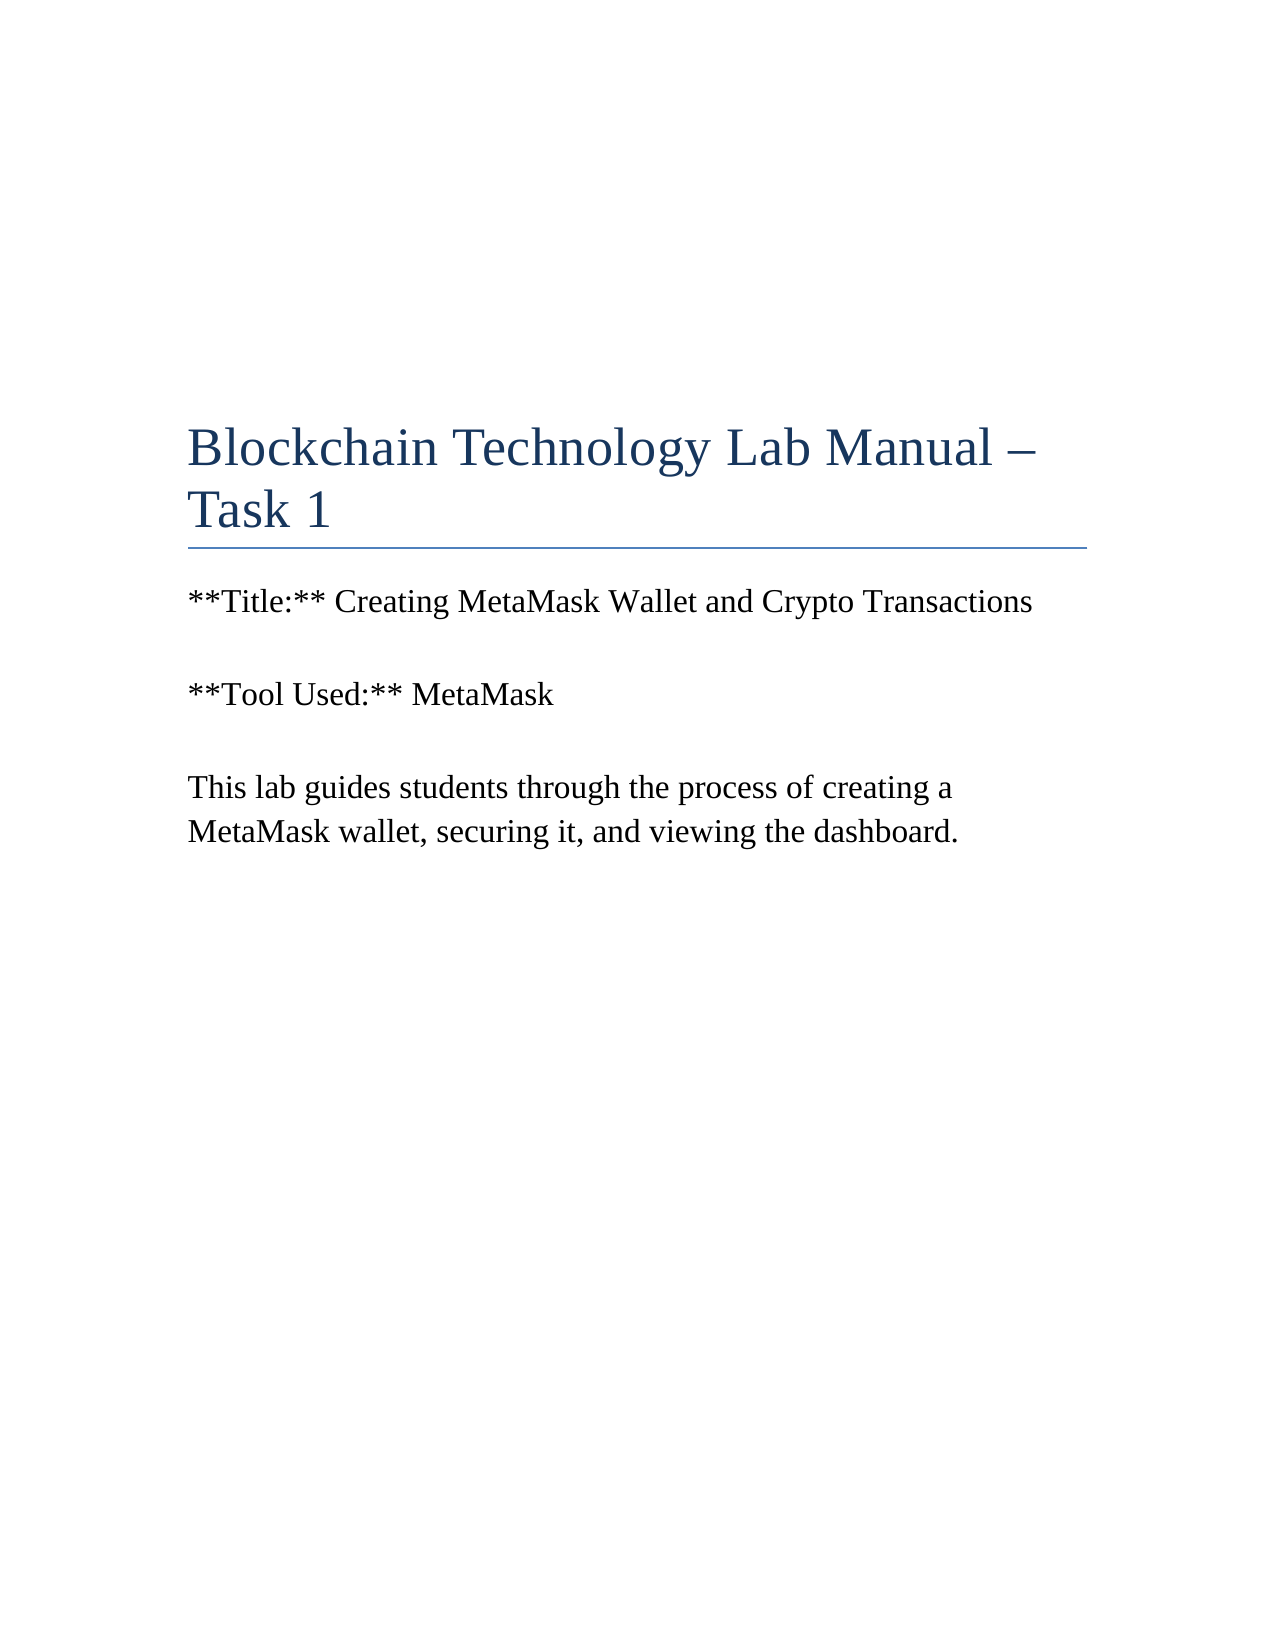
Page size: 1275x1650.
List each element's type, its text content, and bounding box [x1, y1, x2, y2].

title Blockchain Technology Lab Manual – Task 1 [187, 414, 1087, 549]
text **Title:** Creating MetaMask Wallet and Crypto Transactions [187, 581, 1087, 649]
text **Tool Used:** MetaMask [187, 674, 1087, 743]
text This lab guides students through the process of creating a MetaMask wallet, securing it, and viewing the dashboard. [187, 767, 1087, 850]
